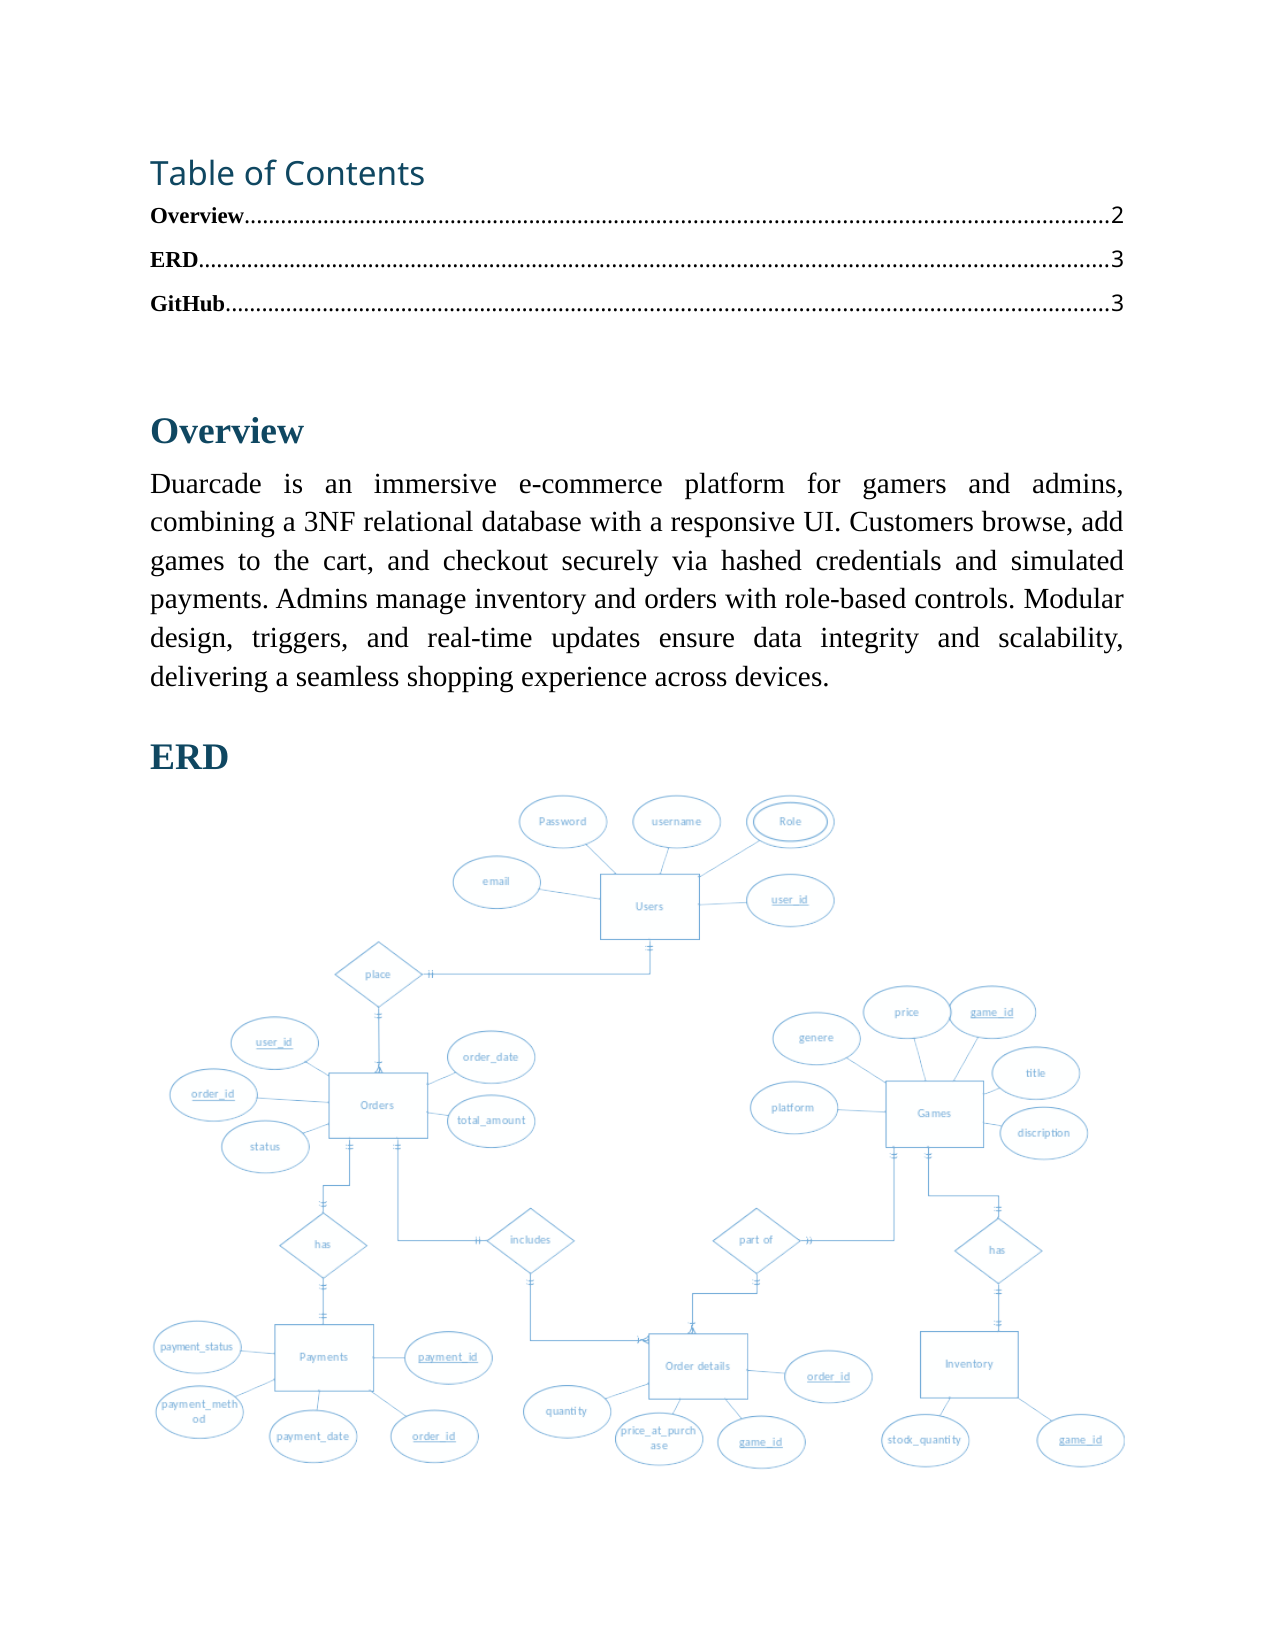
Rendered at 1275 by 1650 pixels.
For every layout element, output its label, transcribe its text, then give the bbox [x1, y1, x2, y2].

subtitle Overview [150, 408, 1125, 451]
text Duarcade is an immersive e-commerce platform for gamers and admins, combining a 3NF relational database with a responsive UI. Customers browse, add games to the cart, and checkout securely via hashed credentials and simulated payments. Admins manage inventory and orders with role-based controls. Modular design, triggers, and real-time updates ensure data integrity and scalability, delivering a seamless shopping experience across devices. [150, 466, 1125, 692]
subtitle ERD [150, 735, 1125, 778]
